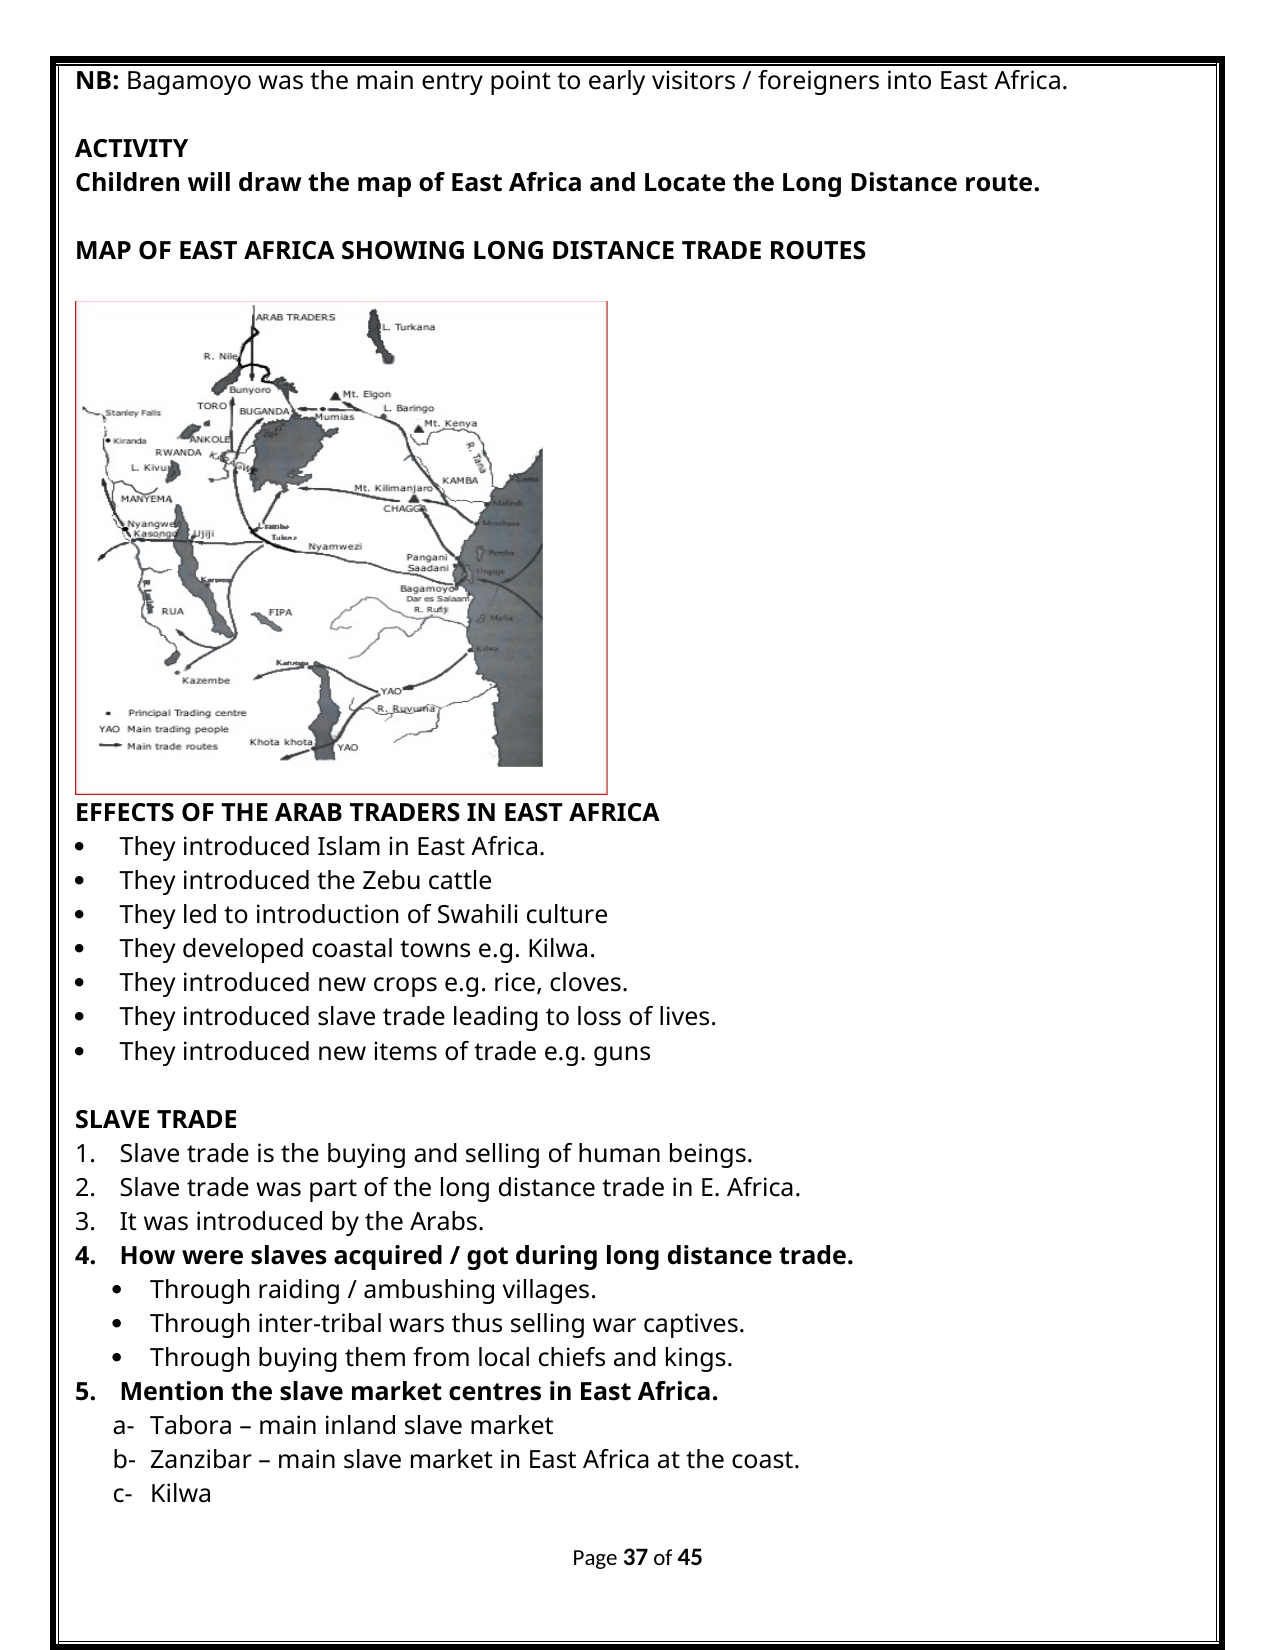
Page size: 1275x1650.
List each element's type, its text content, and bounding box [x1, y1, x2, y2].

list Through buying them from local chiefs and kings. [112, 1340, 1200, 1374]
list They introduced Islam in East Africa. [75, 829, 1200, 863]
list They introduced new items of trade e.g. guns [75, 1033, 1200, 1067]
text ACTIVITY [75, 131, 1200, 165]
list They led to introduction of Swahili culture [75, 897, 1200, 931]
text SLAVE TRADE [75, 1101, 1200, 1135]
picture [75, 301, 608, 795]
list Slave trade is the buying and selling of human beings. [75, 1135, 1200, 1169]
list It was introduced by the Arabs. [75, 1203, 1200, 1237]
text EFFECTS OF THE ARAB TRADERS IN EAST AFRICA [75, 795, 1200, 829]
list Tabora – main inland slave market [112, 1408, 1200, 1442]
text NB: Bagamoyo was the main entry point to early visitors / foreigners into East Africa. [75, 66, 1200, 97]
list Zanzibar – main slave market in East Africa at the coast. [112, 1442, 1200, 1476]
list Through raiding / ambushing villages. [112, 1272, 1200, 1306]
text MAP OF EAST AFRICA SHOWING LONG DISTANCE TRADE ROUTES [75, 233, 1200, 267]
list They introduced slave trade leading to loss of lives. [75, 999, 1200, 1033]
list Through inter-tribal wars thus selling war captives. [112, 1306, 1200, 1340]
list Kilwa [112, 1476, 1200, 1510]
list They developed coastal towns e.g. Kilwa. [75, 931, 1200, 965]
list They introduced the Zebu cattle [75, 863, 1200, 897]
list They introduced new crops e.g. rice, cloves. [75, 965, 1200, 999]
list Slave trade was part of the long distance trade in E. Africa. [75, 1169, 1200, 1203]
list Mention the slave market centres in East Africa. [75, 1374, 1200, 1408]
text Children will draw the map of East Africa and Locate the Long Distance route. [75, 165, 1200, 199]
list How were slaves acquired / got during long distance trade. [75, 1237, 1200, 1272]
